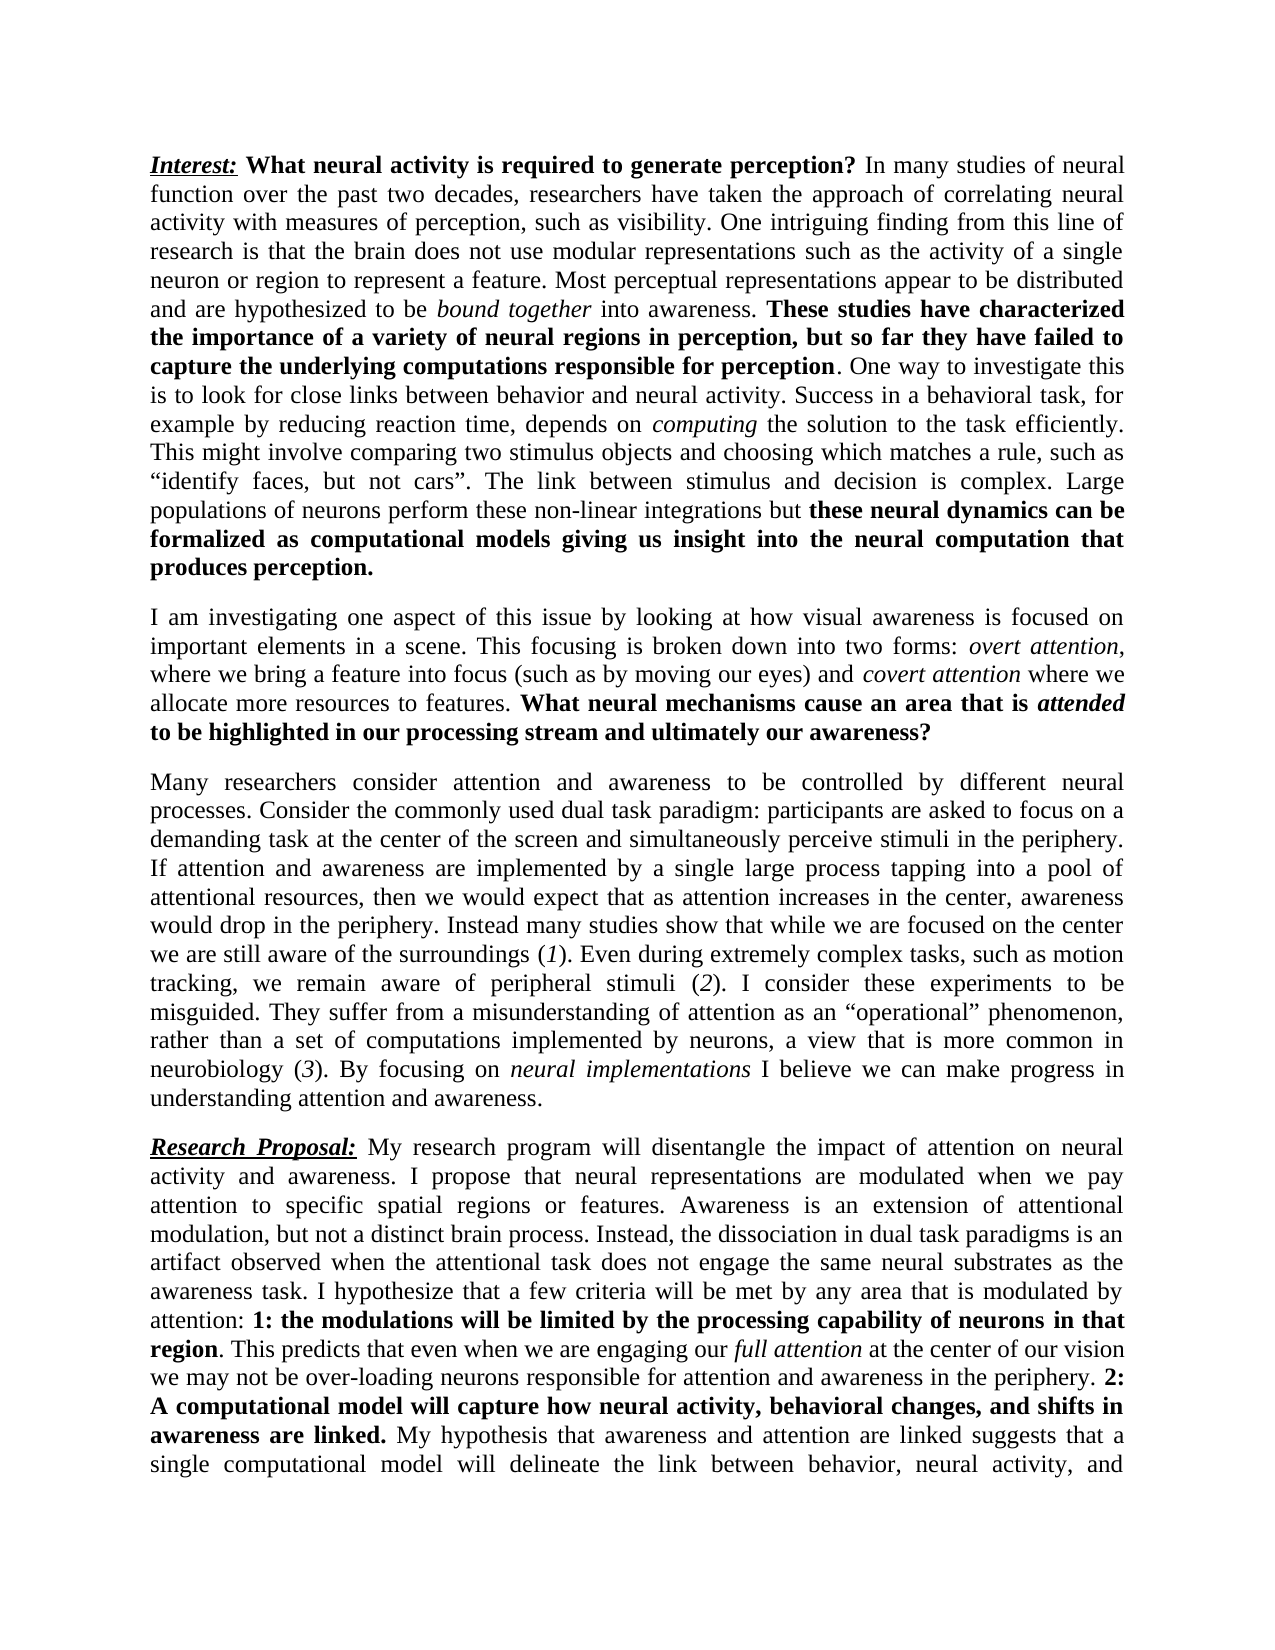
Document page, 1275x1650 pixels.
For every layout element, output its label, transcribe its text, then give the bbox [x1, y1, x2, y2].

text Interest: What neural activity is required to generate perception? In many studies of neural function over the past two decades, researchers have taken the approach of correlating neural activity with measures of perception, such as visibility. One intriguing finding from this line of research is that the brain does not use modular representations such as the activity of a single neuron or region to represent a feature. Most perceptual representations appear to be distributed and are hypothesized to be bound together into awareness. These studies have characterized the importance of a variety of neural regions in perception, but so far they have failed to capture the underlying computations responsible for perception. One way to investigate this is to look for close links between behavior and neural activity. Success in a behavioral task, for example by reducing reaction time, depends on computing the solution to the task efficiently. This might involve comparing two stimulus objects and choosing which matches a rule, such as “identify faces, but not cars”. The link between stimulus and decision is complex. Large populations of neurons perform these non-linear integrations but these neural dynamics can be formalized as computational models giving us insight into the neural computation that produces perception. [150, 150, 1125, 581]
text Many researchers consider attention and awareness to be controlled by different neural processes. Consider the commonly used dual task paradigm: participants are asked to focus on a demanding task at the center of the screen and simultaneously perceive stimuli in the periphery. If attention and awareness are implemented by a single large process tapping into a pool of attentional resources, then we would expect that as attention increases in the center, awareness would drop in the periphery. Instead many studies show that while we are focused on the center we are still aware of the surroundings (1). Even during extremely complex tasks, such as motion tracking, we remain aware of peripheral stimuli (2). I consider these experiments to be misguided. They suffer from a misunderstanding of attention as an “operational” phenomenon, rather than a set of computations implemented by neurons, a view that is more common in neurobiology (3). By focusing on neural implementations I believe we can make progress in understanding attention and awareness. [150, 767, 1125, 1112]
text I am investigating one aspect of this issue by looking at how visual awareness is focused on important elements in a scene. This focusing is broken down into two forms: overt attention, where we bring a feature into focus (such as by moving our eyes) and covert attention where we allocate more resources to features. What neural mechanisms cause an area that is attended to be highlighted in our processing stream and ultimately our awareness? [150, 602, 1125, 746]
